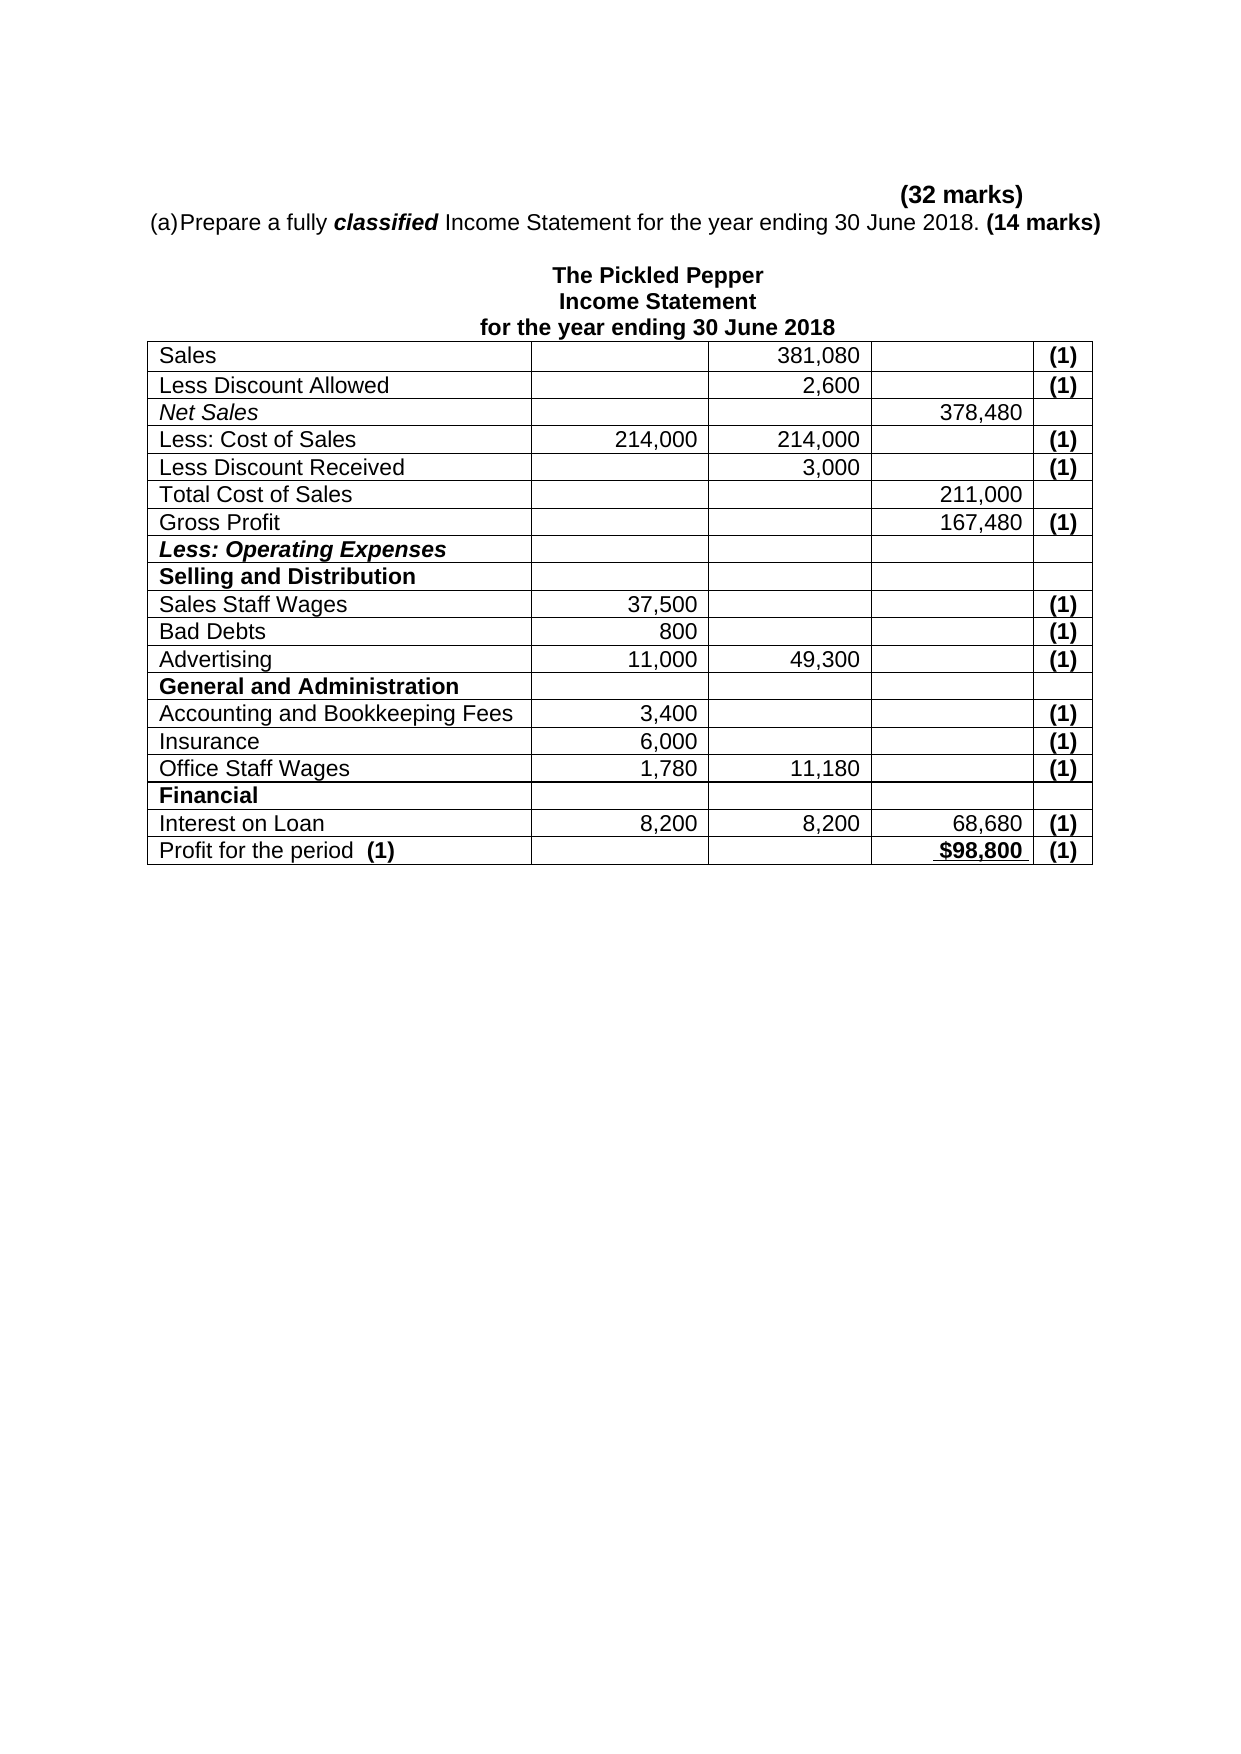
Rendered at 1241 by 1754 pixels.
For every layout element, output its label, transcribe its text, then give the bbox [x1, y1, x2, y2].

table_cell 214,000 [532, 426, 708, 453]
table_cell [709, 591, 871, 617]
table_cell [532, 837, 708, 864]
table_cell Interest on Loan [148, 810, 531, 836]
table_header [872, 342, 1033, 371]
table_cell 37,500 [532, 591, 708, 617]
table_cell [709, 673, 871, 699]
table_cell [1034, 783, 1092, 809]
table_cell 800 [532, 618, 708, 644]
table_cell Office Staff Wages [148, 755, 531, 781]
table_cell Selling and Distribution [148, 563, 531, 590]
table_cell [532, 481, 708, 507]
table_cell 211,000 [872, 481, 1033, 507]
table_cell 2,600 [709, 372, 871, 398]
table_cell [1034, 673, 1092, 699]
table_cell Bad Debts [148, 618, 531, 644]
table_cell Sales Staff Wages [148, 591, 531, 617]
table_cell 8,200 [709, 810, 871, 836]
table_cell [872, 728, 1033, 754]
table_cell Accounting and Bookkeeping Fees [148, 700, 531, 727]
table_cell 6,000 [532, 728, 708, 754]
list Prepare a fully classified Income Statement for the year ending 30 June 2018. (14 marks) [150, 209, 1110, 235]
table_cell 167,480 [872, 509, 1033, 535]
table_cell Less Discount Received [148, 454, 531, 480]
table_cell [532, 673, 708, 699]
table_cell (1) [1034, 728, 1092, 754]
table_cell [709, 536, 871, 562]
table_cell Profit for the period (1) [148, 837, 531, 864]
table_cell [1034, 399, 1092, 425]
table_cell Financial [148, 783, 531, 809]
table_cell General and Administration [148, 673, 531, 699]
table_cell (1) [1034, 837, 1092, 864]
table_cell 49,300 [709, 646, 871, 672]
table_cell [872, 618, 1033, 644]
table_cell Net Sales [148, 399, 531, 425]
table_header (1) [1034, 342, 1092, 371]
table_cell [872, 426, 1033, 453]
table_cell [1034, 536, 1092, 562]
table_cell 214,000 [709, 426, 871, 453]
table_cell (1) [1034, 646, 1092, 672]
table_cell Total Cost of Sales [148, 481, 531, 507]
table_cell [532, 563, 708, 590]
table_cell 11,000 [532, 646, 708, 672]
table_cell 3,400 [532, 700, 708, 727]
table_cell [709, 837, 871, 864]
table_cell (1) [1034, 755, 1092, 781]
table_cell (1) [1034, 618, 1092, 644]
table_cell [709, 618, 871, 644]
table_cell 1,780 [532, 755, 708, 781]
table_cell [532, 454, 708, 480]
table_cell [872, 646, 1033, 672]
table_header 381,080 [709, 342, 871, 371]
table_cell Gross Profit [148, 509, 531, 535]
table_header [532, 342, 708, 371]
table_cell [532, 536, 708, 562]
table_cell 3,000 [709, 454, 871, 480]
table_cell Less Discount Allowed [148, 372, 531, 398]
text Income Statement [225, 288, 1090, 314]
table_cell [709, 563, 871, 590]
table_cell [872, 563, 1033, 590]
table_cell [872, 783, 1033, 809]
table_cell Advertising [148, 646, 531, 672]
table_cell [532, 509, 708, 535]
table_cell 8,200 [532, 810, 708, 836]
table_cell $98,800 [872, 837, 1033, 864]
table_cell [709, 399, 871, 425]
table_header Sales [148, 342, 531, 371]
table_cell (1) [1034, 454, 1092, 480]
table_cell (1) [1034, 700, 1092, 727]
table_cell [872, 673, 1033, 699]
table_cell [709, 509, 871, 535]
table_cell Insurance [148, 728, 531, 754]
table_cell [1034, 481, 1092, 507]
table_cell [532, 783, 708, 809]
table_cell [872, 700, 1033, 727]
table_cell [872, 591, 1033, 617]
table_cell [1034, 563, 1092, 590]
text for the year ending 30 June 2018 [225, 314, 1090, 341]
table_cell (1) [1034, 591, 1092, 617]
text The Pickled Pepper [225, 262, 1090, 288]
table_cell [872, 454, 1033, 480]
table_cell 378,480 [872, 399, 1033, 425]
table_cell [872, 755, 1033, 781]
table_cell (1) [1034, 426, 1092, 453]
table_cell [709, 728, 871, 754]
table_cell (1) [1034, 509, 1092, 535]
table_cell [709, 481, 871, 507]
table_cell [532, 372, 708, 398]
table_cell Less: Cost of Sales [148, 426, 531, 453]
table_cell 11,180 [709, 755, 871, 781]
table_cell 68,680 [872, 810, 1033, 836]
table_cell Less: Operating Expenses [148, 536, 531, 562]
table_cell (1) [1034, 810, 1092, 836]
table_cell [872, 372, 1033, 398]
text (32 marks) [150, 180, 1090, 209]
table_cell (1) [1034, 372, 1092, 398]
table_cell [872, 536, 1033, 562]
table_cell [532, 399, 708, 425]
table_cell [709, 700, 871, 727]
table_cell [709, 783, 871, 809]
